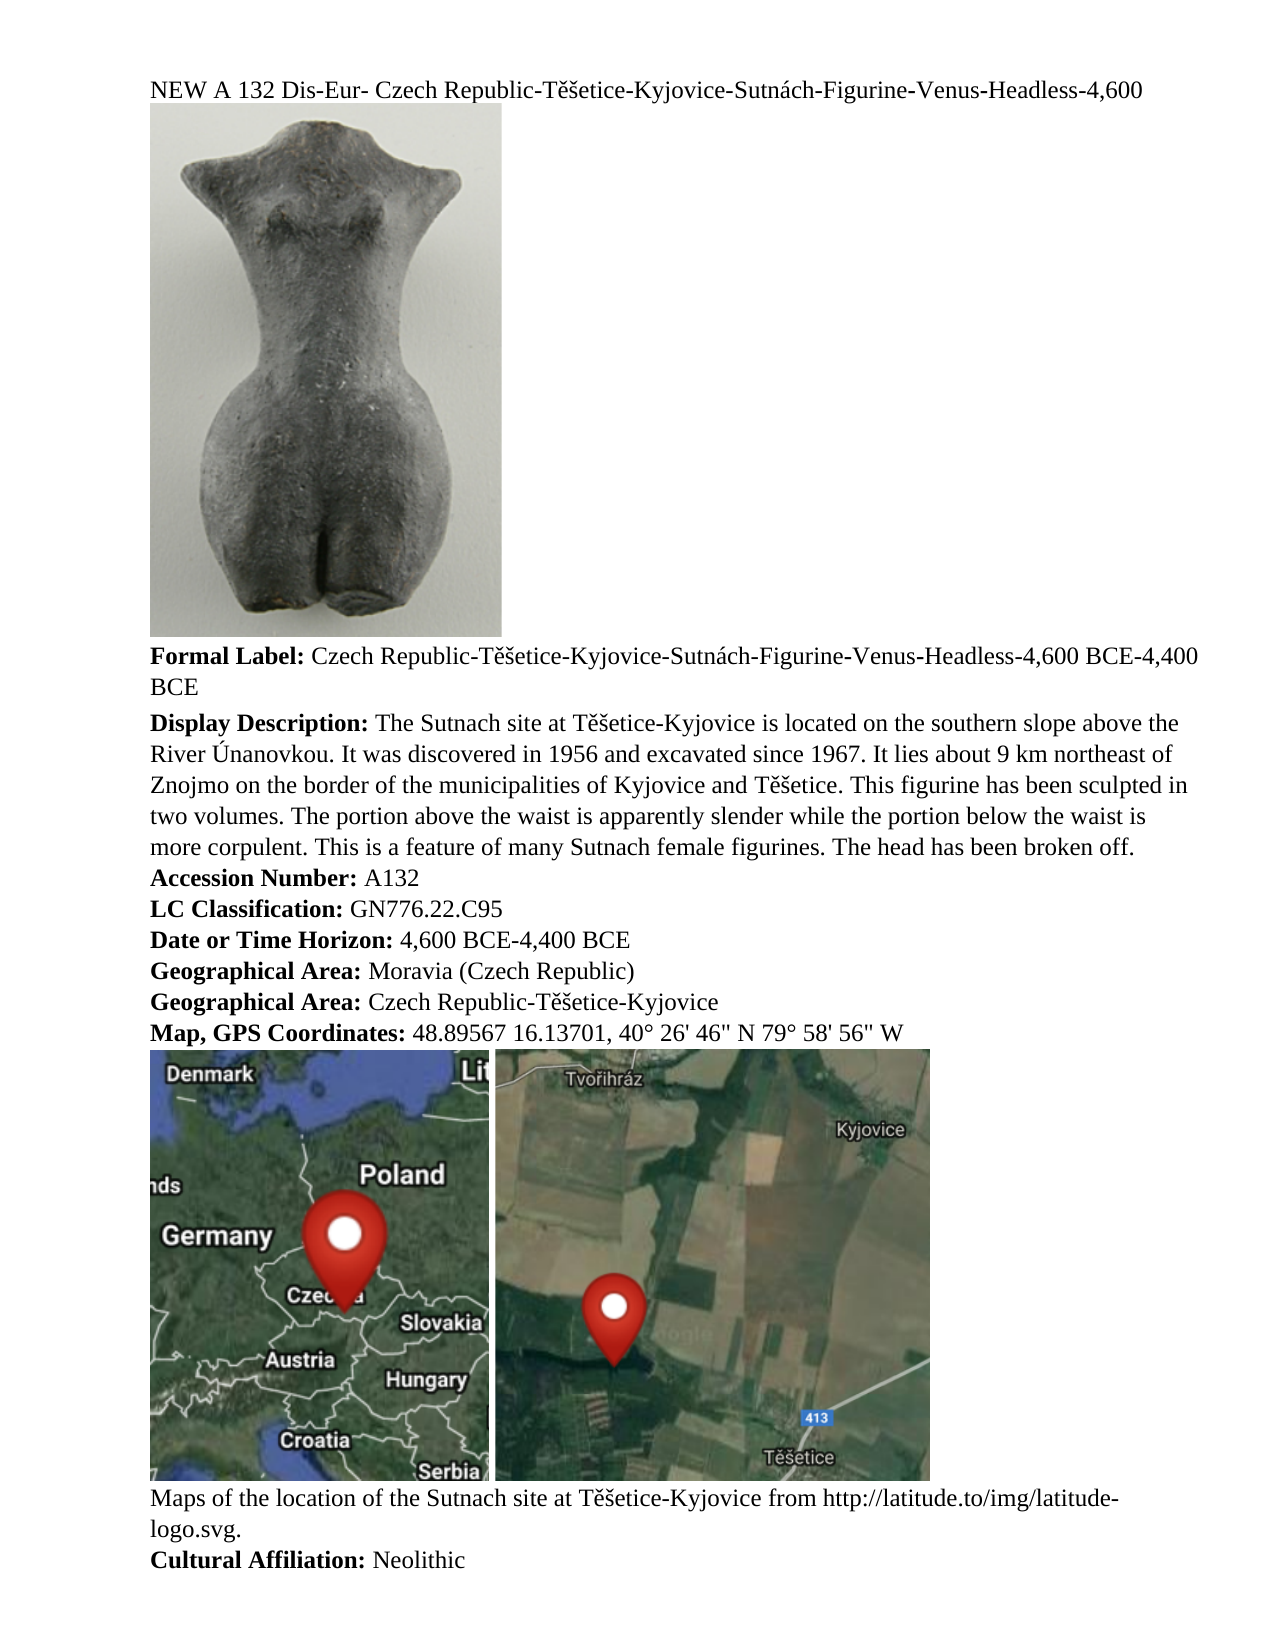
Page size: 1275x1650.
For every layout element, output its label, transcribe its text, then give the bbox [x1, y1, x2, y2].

text Map, GPS Coordinates: 48.89567 16.13701, 40° 26' 46" N 79° 58' 56" W [150, 1018, 1200, 1047]
picture [150, 103, 502, 637]
text Geographical Area: Czech Republic-Těšetice-Kyjovice [150, 987, 1200, 1016]
text Geographical Area: Moravia (Czech Republic) [150, 956, 1200, 985]
text Date or Time Horizon: 4,600 BCE-4,400 BCE [150, 925, 1200, 954]
text Maps of the location of the Sutnach site at Těšetice-Kyjovice from http://latitude.to/img/latitude-logo.svg. [150, 1483, 1200, 1542]
text Cultural Affiliation: Neolithic [150, 1545, 1200, 1573]
text Formal Label: Czech Republic-Těšetice-Kyjovice-Sutnách-Figurine-Venus-Headless-4,600 BCE-4,400 BCE [150, 641, 1200, 701]
picture [150, 1050, 489, 1481]
text Accession Number: A132 [150, 863, 1200, 892]
subtitle Display Description: The Sutnach site at Těšetice-Kyjovice is located on the southern slope above the River Únanovkou. It was discovered in 1956 and excavated since 1967. It lies about 9 km northeast of Znojmo on the border of the municipalities of Kyjovice and Těšetice. This figurine has been sculpted in two volumes. The portion above the waist is apparently slender while the portion below the waist is more corpulent. This is a feature of many Sutnach female figurines. The head has been broken off. [150, 708, 1200, 861]
picture [495, 1049, 930, 1481]
text LC Classification: GN776.22.C95 [150, 894, 1200, 923]
